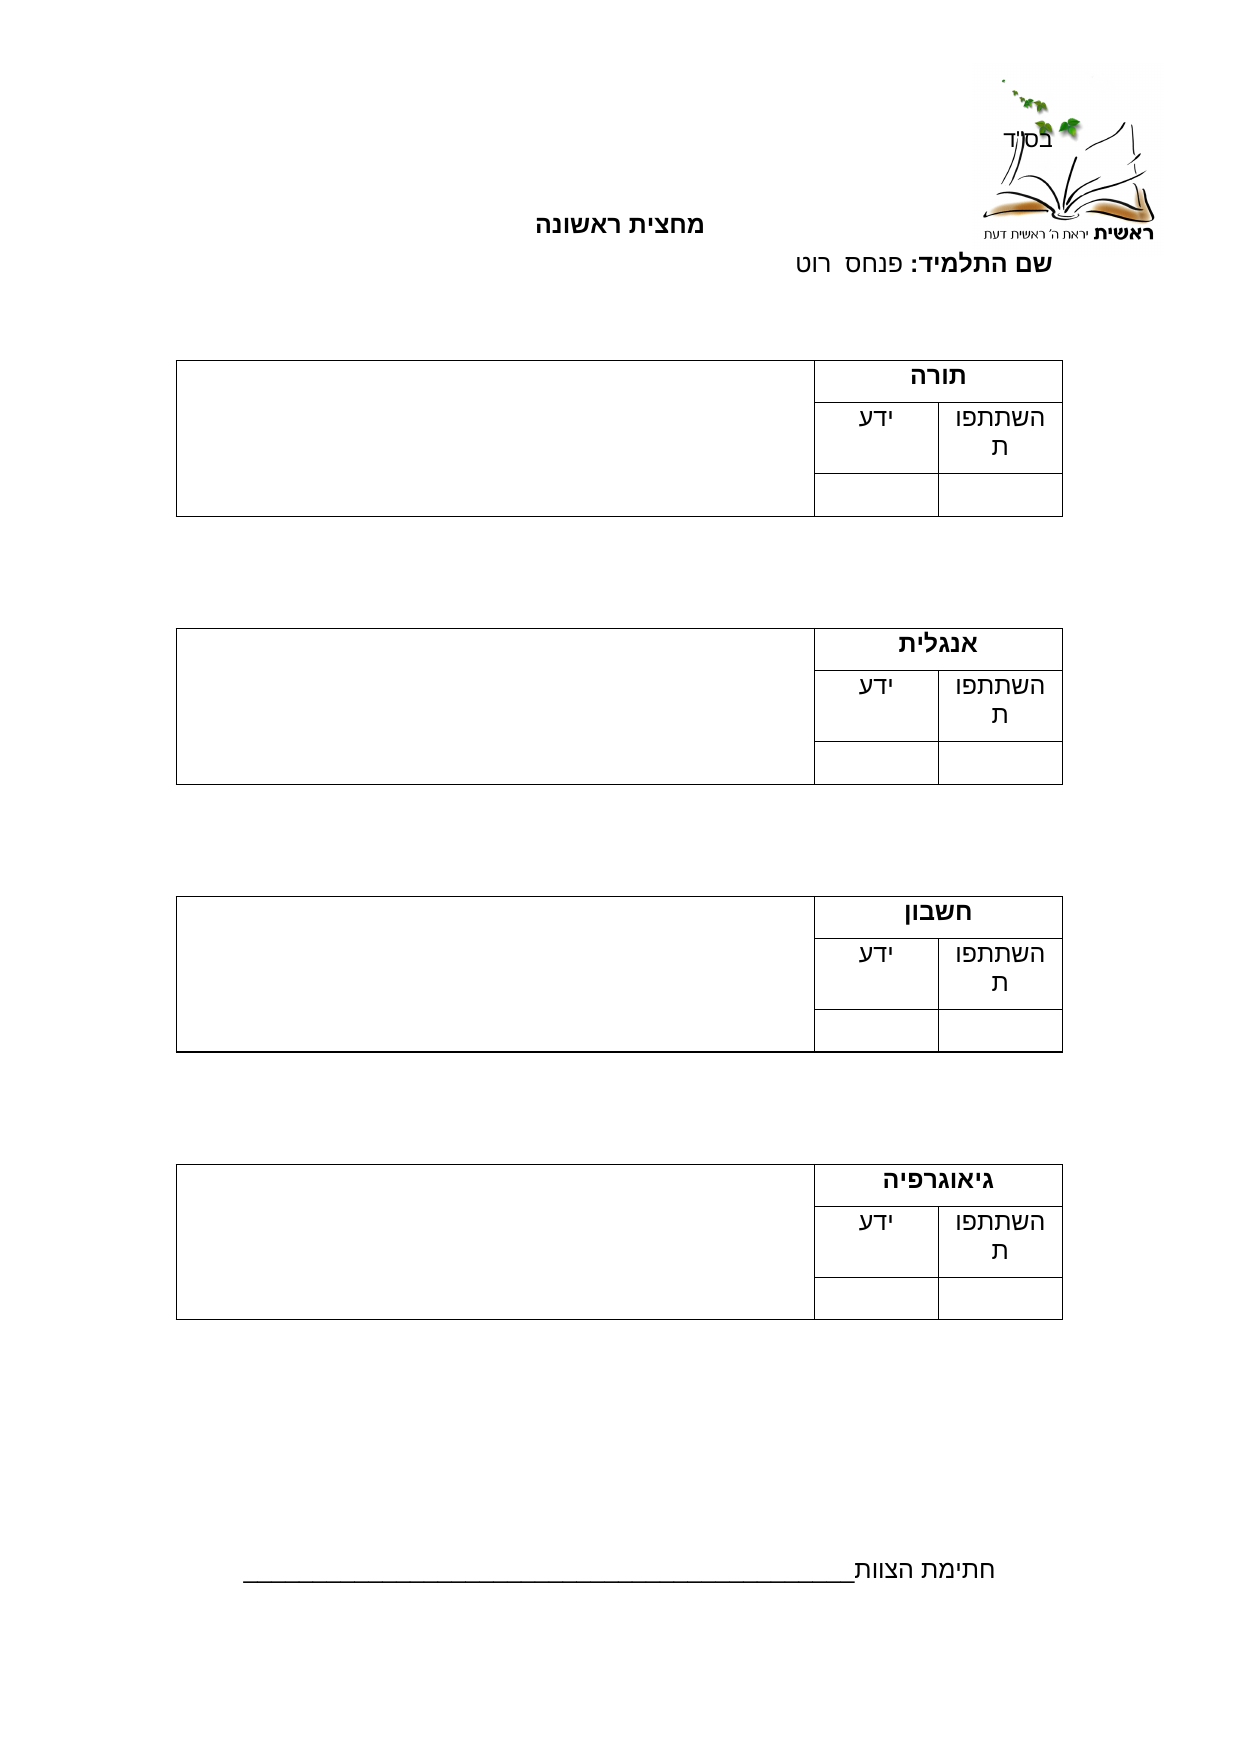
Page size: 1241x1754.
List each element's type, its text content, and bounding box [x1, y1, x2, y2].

table_cell [939, 1278, 1062, 1319]
table_header תורה [815, 361, 1062, 402]
table_cell השתתפות [939, 671, 1062, 741]
table_cell [815, 1010, 938, 1051]
table_cell ידע [815, 403, 938, 473]
table_cell [939, 474, 1062, 516]
table_cell [939, 742, 1062, 783]
text שם התלמיד: פנחס רוט [187, 249, 1053, 277]
table_cell [815, 742, 938, 783]
table_header [177, 361, 814, 516]
table_cell ידע [815, 671, 938, 741]
text חתימת הצוות____________________________________________ [187, 1555, 1053, 1584]
table_header [177, 897, 814, 1051]
table_header [177, 1165, 814, 1319]
table_cell השתתפות [939, 403, 1062, 473]
table_header [177, 629, 814, 783]
table_cell ידע [815, 939, 938, 1009]
table_cell [815, 1278, 938, 1319]
table_cell [815, 474, 938, 516]
table_cell ידע [815, 1207, 938, 1277]
table_cell השתתפות [939, 1207, 1062, 1277]
picture [971, 63, 1164, 257]
table_header אנגלית [815, 629, 1062, 670]
table_header גיאוגרפיה [815, 1165, 1062, 1206]
table_header חשבון [815, 897, 1062, 938]
table_cell [939, 1010, 1062, 1051]
table_cell השתתפות [939, 939, 1062, 1009]
